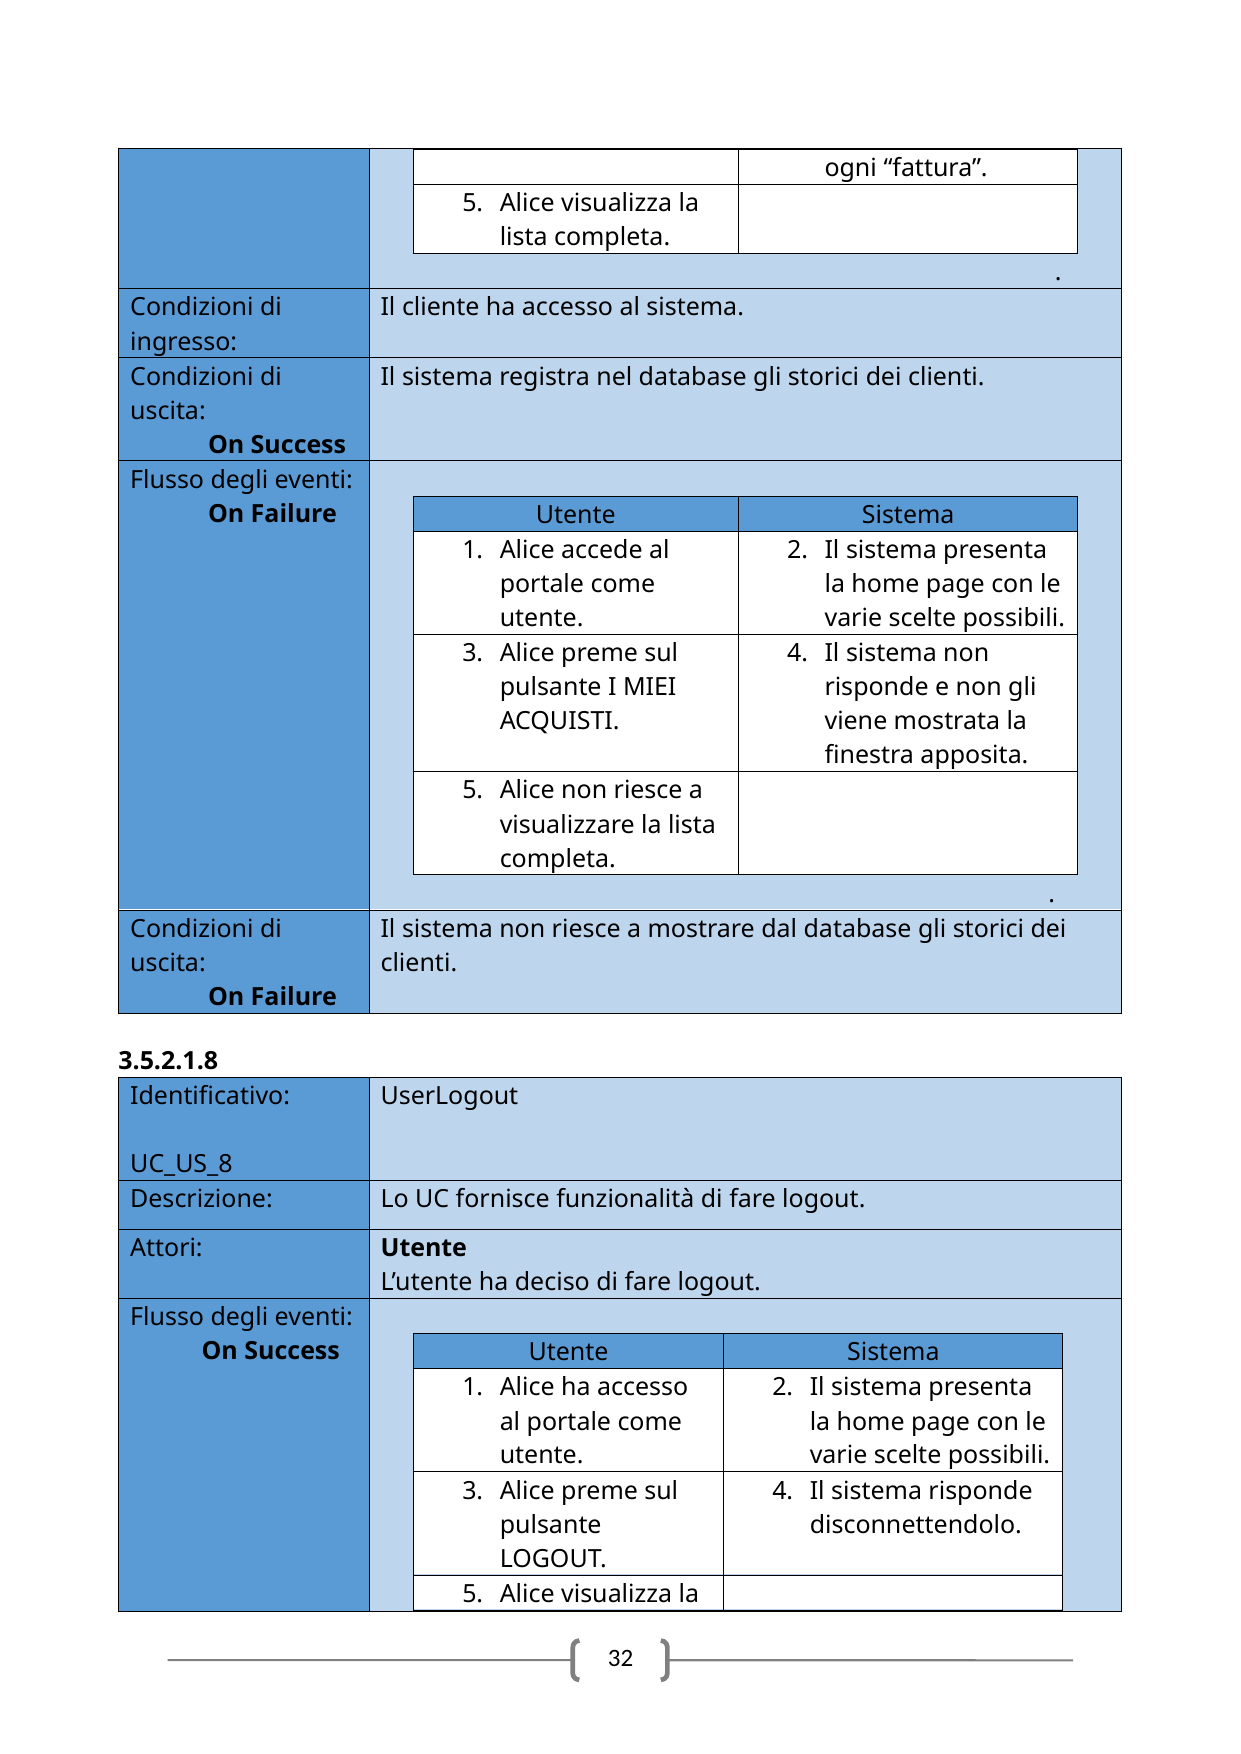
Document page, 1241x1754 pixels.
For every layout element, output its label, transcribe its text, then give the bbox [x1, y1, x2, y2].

table_cell Il sistema registra nel database gli storici dei clienti. [370, 358, 1121, 460]
table_cell Utente L’utente ha deciso di fare logout. [370, 1230, 1121, 1298]
table_cell Flusso degli eventi: On Failure [119, 461, 369, 909]
table_cell . [370, 149, 1121, 288]
table_cell . [370, 461, 1121, 909]
table_cell Descrizione: [119, 1181, 369, 1229]
table_cell Condizioni di ingresso: [119, 289, 369, 357]
table_cell Condizioni di uscita: On Success [119, 358, 369, 460]
table_cell . [370, 1299, 1121, 1611]
text 3.5.2.1.8 [118, 1042, 1122, 1077]
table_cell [119, 149, 369, 288]
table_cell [119, 1299, 369, 1611]
table_header Identificativo: UC_US_8 [119, 1078, 369, 1180]
table_cell Il cliente ha accesso al sistema. [370, 289, 1121, 357]
table_cell Condizioni di uscita: On Failure [119, 911, 369, 1013]
table_cell Attori: [119, 1230, 369, 1298]
table_cell Lo UC fornisce funzionalità di fare logout. [370, 1181, 1121, 1229]
table_header UserLogout [370, 1078, 1121, 1180]
table_cell Il sistema non riesce a mostrare dal database gli storici dei clienti. [370, 911, 1121, 1013]
